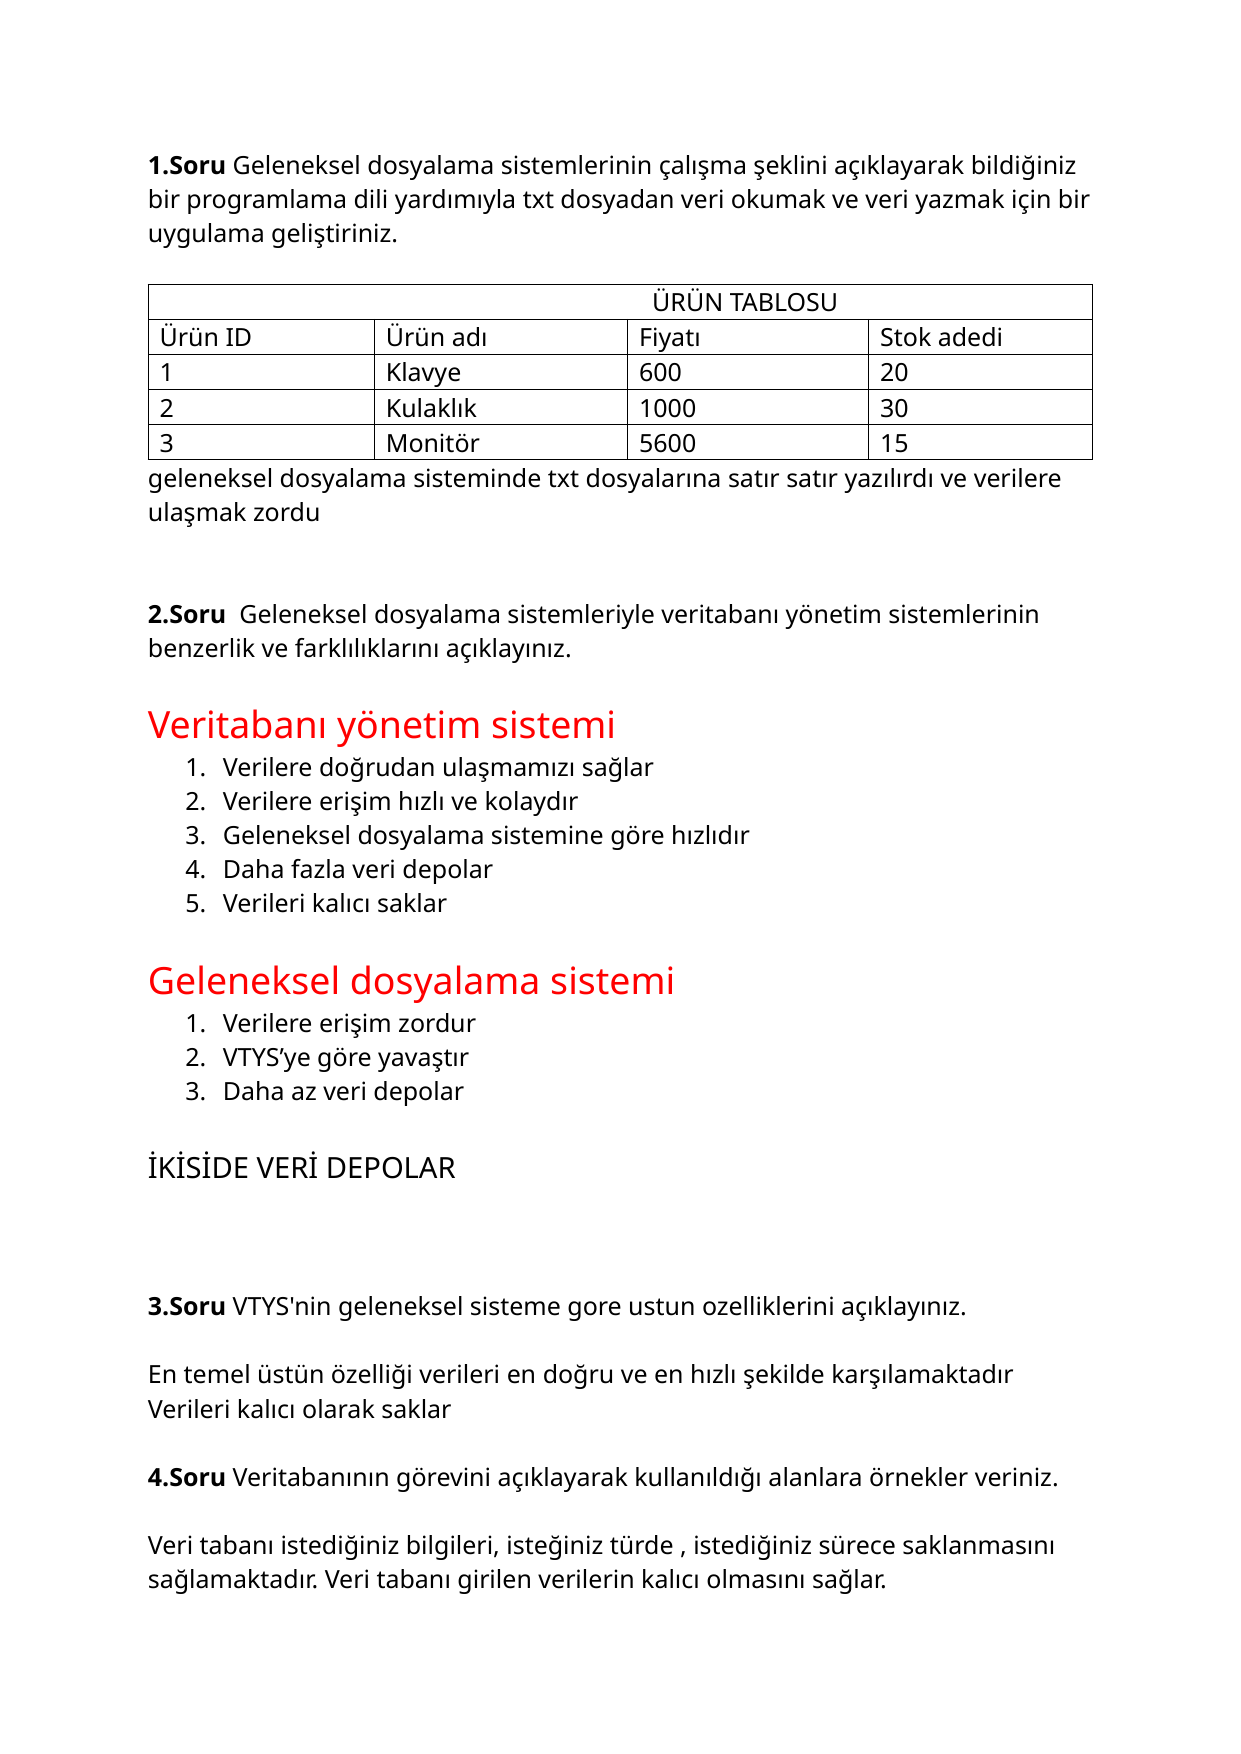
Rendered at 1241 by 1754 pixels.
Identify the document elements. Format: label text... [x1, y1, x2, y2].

list Verilere erişim zordur [185, 1005, 1093, 1039]
list Geleneksel dosyalama sistemine göre hızlıdır [185, 818, 1093, 852]
table_header ÜRÜN TABLOSU [149, 285, 1092, 319]
table_cell 2 [149, 390, 374, 424]
table_cell 20 [869, 355, 1092, 389]
list VTYS’ye göre yavaştır [185, 1039, 1093, 1073]
table_cell Stok adedi [869, 320, 1092, 354]
text En temel üstün özelliği verileri en doğru ve en hızlı şekilde karşılamaktadır [148, 1357, 1093, 1391]
text 2.Soru Geleneksel dosyalama sistemleriyle veritabanı yönetim sistemlerinin benzerlik ve farklılıklarını açıklayınız. [148, 597, 1093, 665]
table_cell 5600 [628, 425, 868, 459]
list Verileri kalıcı saklar [185, 886, 1093, 920]
text Geleneksel dosyalama sistemi [148, 954, 1093, 1005]
table_cell Ürün ID [149, 320, 374, 354]
table_cell 30 [869, 390, 1092, 424]
text Verileri kalıcı olarak saklar [148, 1391, 1093, 1425]
text uygulama geliştiriniz. [148, 216, 1093, 250]
list Daha fazla veri depolar [185, 852, 1093, 886]
table_cell 600 [628, 355, 868, 389]
text geleneksel dosyalama sisteminde txt dosyalarına satır satır yazılırdı ve verilere ulaşmak zordu [148, 460, 1093, 528]
list Verilere erişim hızlı ve kolaydır [185, 784, 1093, 818]
table_cell 3 [149, 425, 374, 459]
table_cell Klavye [375, 355, 627, 389]
table_cell 1 [149, 355, 374, 389]
text 4.Soru Veritabanının görevini açıklayarak kullanıldığı alanlara örnekler veriniz. [148, 1459, 1093, 1493]
table_cell Fiyatı [628, 320, 868, 354]
text Veri tabanı istediğiniz bilgileri, isteğiniz türde , istediğiniz sürece saklanmasını sağlamaktadır. Veri tabanı girilen verilerin kalıcı olmasını sağlar. [148, 1527, 1093, 1596]
text 3.Soru VTYS'nin geleneksel sisteme gore ustun ozelliklerini açıklayınız. [148, 1289, 1093, 1323]
table_cell 15 [869, 425, 1092, 459]
table_cell Kulaklık [375, 390, 627, 424]
table_cell Monitör [375, 425, 627, 459]
list Verilere doğrudan ulaşmamızı sağlar [185, 750, 1093, 784]
table_cell Ürün adı [375, 320, 627, 354]
table_cell 1000 [628, 390, 868, 424]
text 1.Soru Geleneksel dosyalama sistemlerinin çalışma şeklini açıklayarak bildiğiniz bir programlama dili yardımıyla txt dosyadan veri okumak ve veri yazmak için bir [148, 148, 1093, 216]
list Daha az veri depolar [185, 1073, 1093, 1107]
text Veritabanı yönetim sistemi [148, 699, 1093, 750]
text İKİSİDE VERİ DEPOLAR [148, 1147, 1093, 1187]
